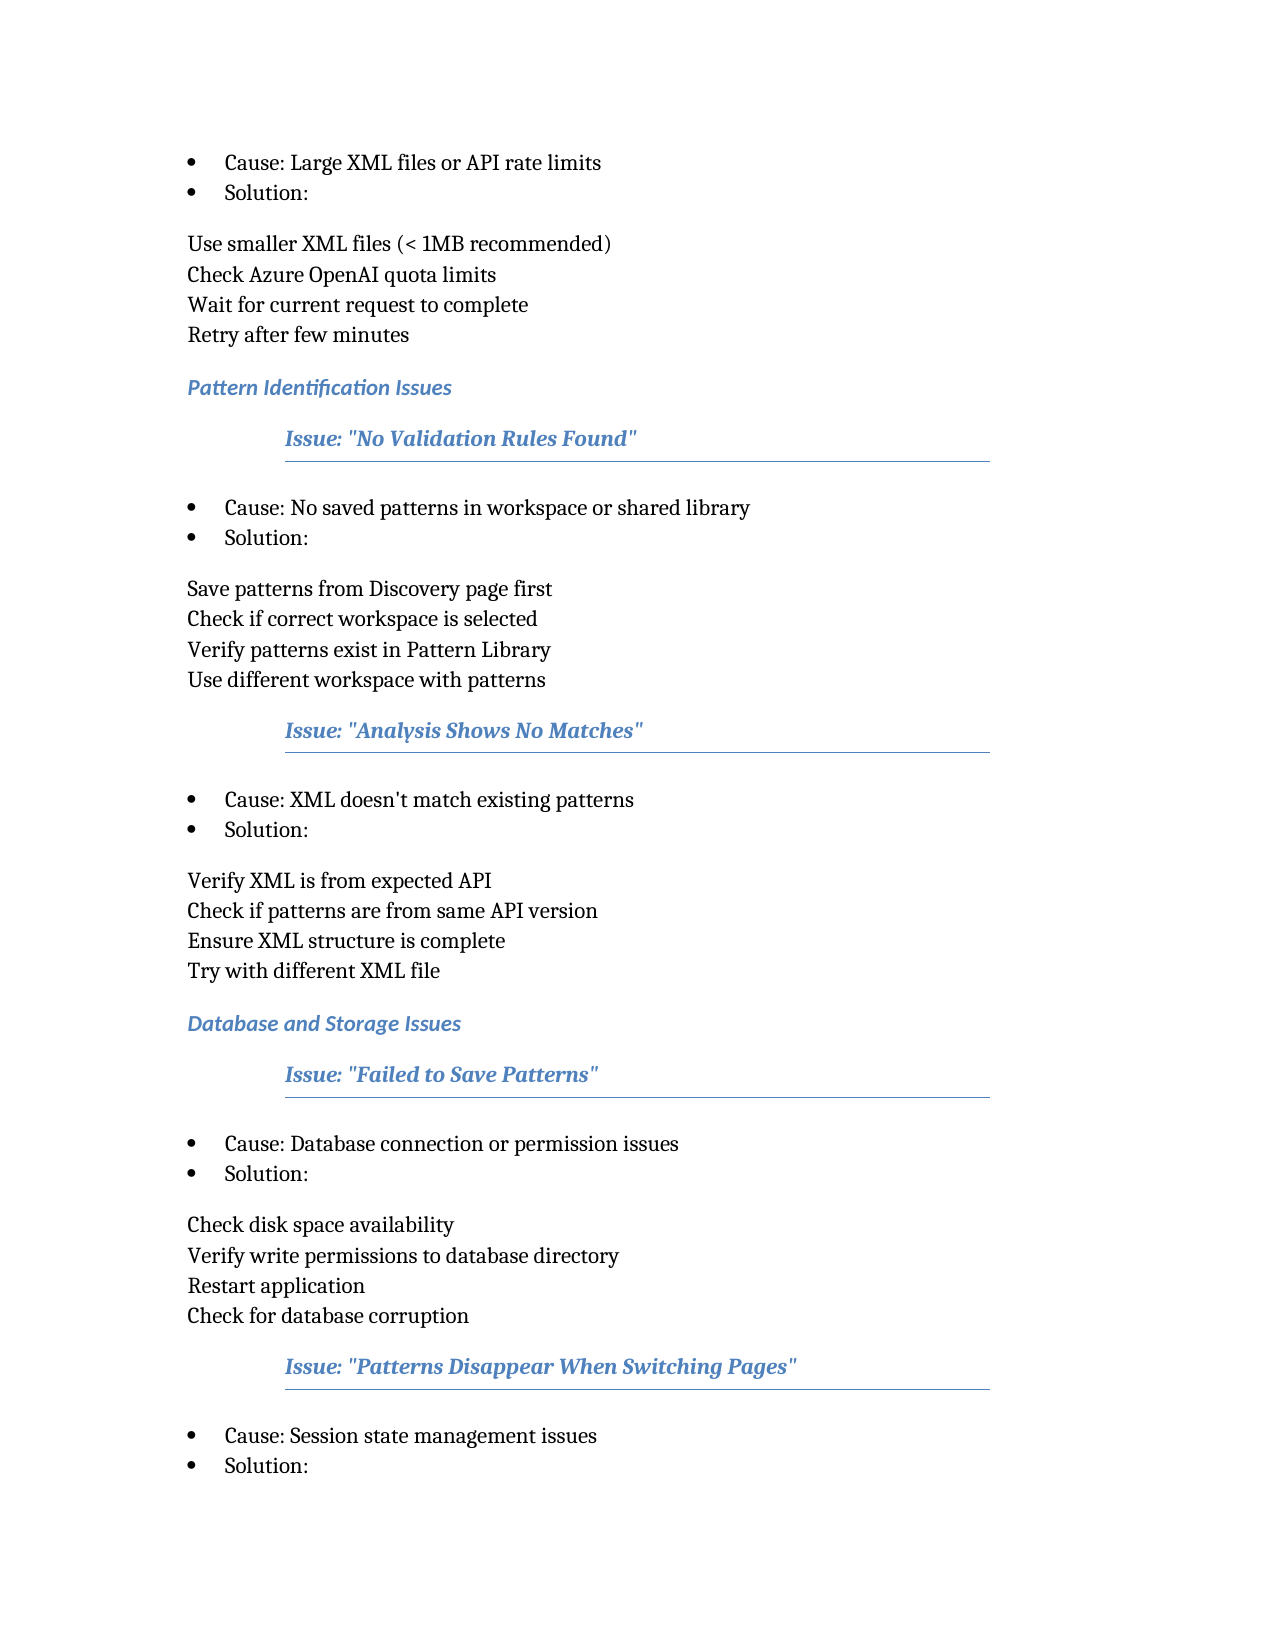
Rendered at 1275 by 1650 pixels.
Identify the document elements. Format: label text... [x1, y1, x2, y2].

list Use different workspace with patterns [187, 667, 1087, 693]
list Restart application [187, 1273, 1087, 1299]
list Check for database corruption [187, 1303, 1087, 1329]
list Verify write permissions to database directory [187, 1242, 1087, 1269]
list Ensure XML structure is complete [187, 928, 1087, 954]
list Retry after few minutes [187, 322, 1087, 348]
list Cause: Session state management issues [187, 1423, 1087, 1449]
list Wait for current request to complete [187, 292, 1087, 318]
list Solution: [187, 180, 1087, 207]
list Check Azure OpenAI quota limits [187, 261, 1087, 288]
list Cause: Large XML files or API rate limits [187, 150, 1087, 176]
list Solution: [187, 525, 1087, 551]
list Use smaller XML files (< 1MB recommended) [187, 231, 1087, 258]
text Issue: "Patterns Disappear When Switching Pages" [285, 1354, 990, 1389]
list Save patterns from Discovery page first [187, 576, 1087, 602]
text Issue: "No Validation Rules Found" [285, 426, 990, 461]
list Solution: [187, 817, 1087, 843]
list Verify XML is from expected API [187, 868, 1087, 894]
list Check if patterns are from same API version [187, 898, 1087, 924]
subtitle Pattern Identification Issues [187, 373, 1087, 401]
text Issue: "Failed to Save Patterns" [285, 1062, 990, 1097]
list Cause: Database connection or permission issues [187, 1131, 1087, 1157]
list Try with different XML file [187, 958, 1087, 984]
subtitle Database and Storage Issues [187, 1009, 1087, 1037]
text Issue: "Analysis Shows No Matches" [285, 718, 990, 752]
list Cause: No saved patterns in workspace or shared library [187, 495, 1087, 521]
list Check if correct workspace is selected [187, 606, 1087, 632]
list Cause: XML doesn't match existing patterns [187, 786, 1087, 813]
list Verify patterns exist in Pattern Library [187, 636, 1087, 663]
list Solution: [187, 1161, 1087, 1188]
list Check disk space availability [187, 1212, 1087, 1239]
list Solution: [187, 1453, 1087, 1479]
